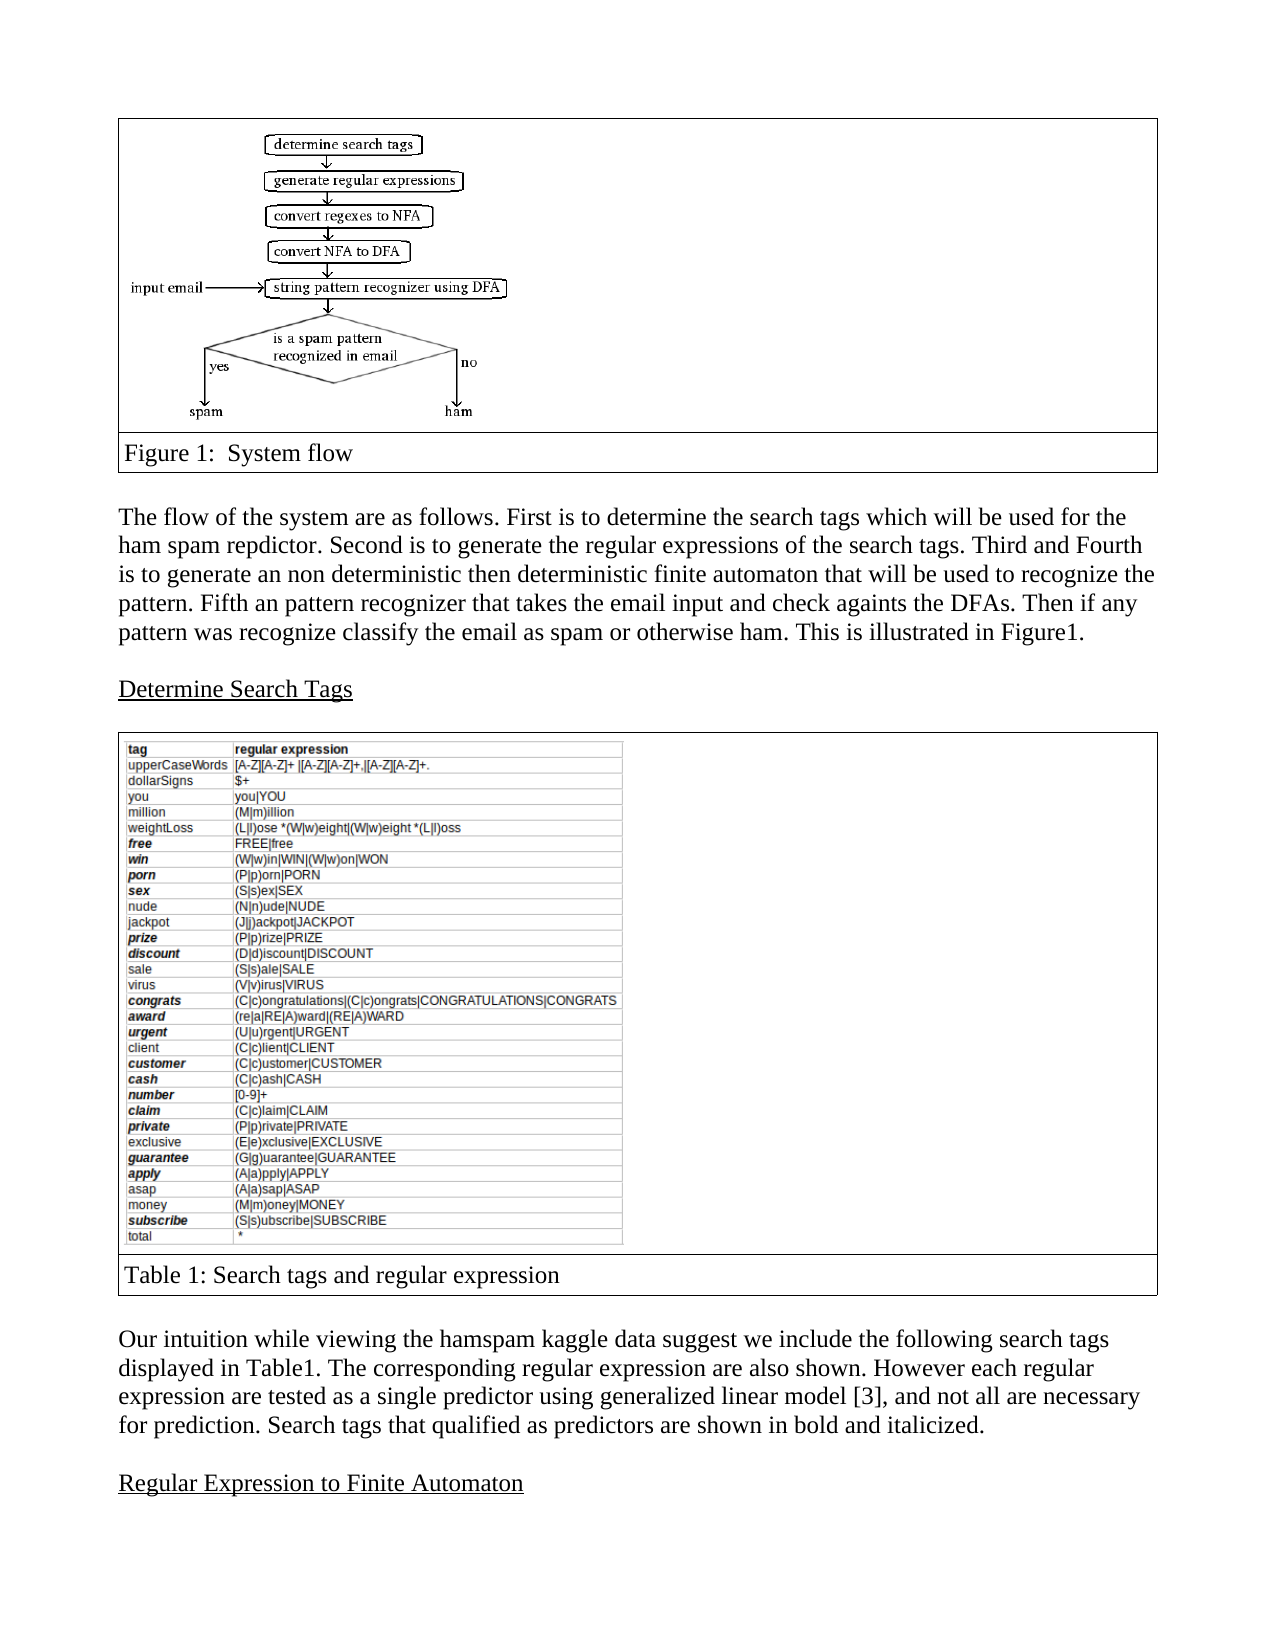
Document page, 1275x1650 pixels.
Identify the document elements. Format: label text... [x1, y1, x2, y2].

table_header [119, 119, 1157, 432]
table_cell Figure 1: System flow [119, 433, 1157, 472]
picture [123, 124, 520, 426]
table_header [119, 733, 1157, 1254]
text Determine Search Tags [118, 674, 1157, 703]
text Our intuition while viewing the hamspam kaggle data suggest we include the following search tags displayed in Table1. The corresponding regular expression are also shown. However each regular expression are tested as a single predictor using generalized linear model [3], and not all are necessary for prediction. Search tags that qualified as predictors are shown in bold and italicized. [118, 1324, 1157, 1439]
text The flow of the system are as follows. First is to determine the search tags which will be used for the ham spam repdictor. Second is to generate the regular expressions of the search tags. Third and Fourth is to generate an non deterministic then deterministic finite automaton that will be used to recognize the pattern. Fifth an pattern recognizer that takes the email input and check againts the DFAs. Then if any pattern was recognize classify the email as spam or otherwise ham. This is illustrated in Figure1. [118, 502, 1157, 645]
text Regular Expression to Finite Automaton [118, 1468, 1157, 1496]
picture [123, 737, 624, 1249]
table_cell Table 1: Search tags and regular expression [119, 1255, 1157, 1294]
